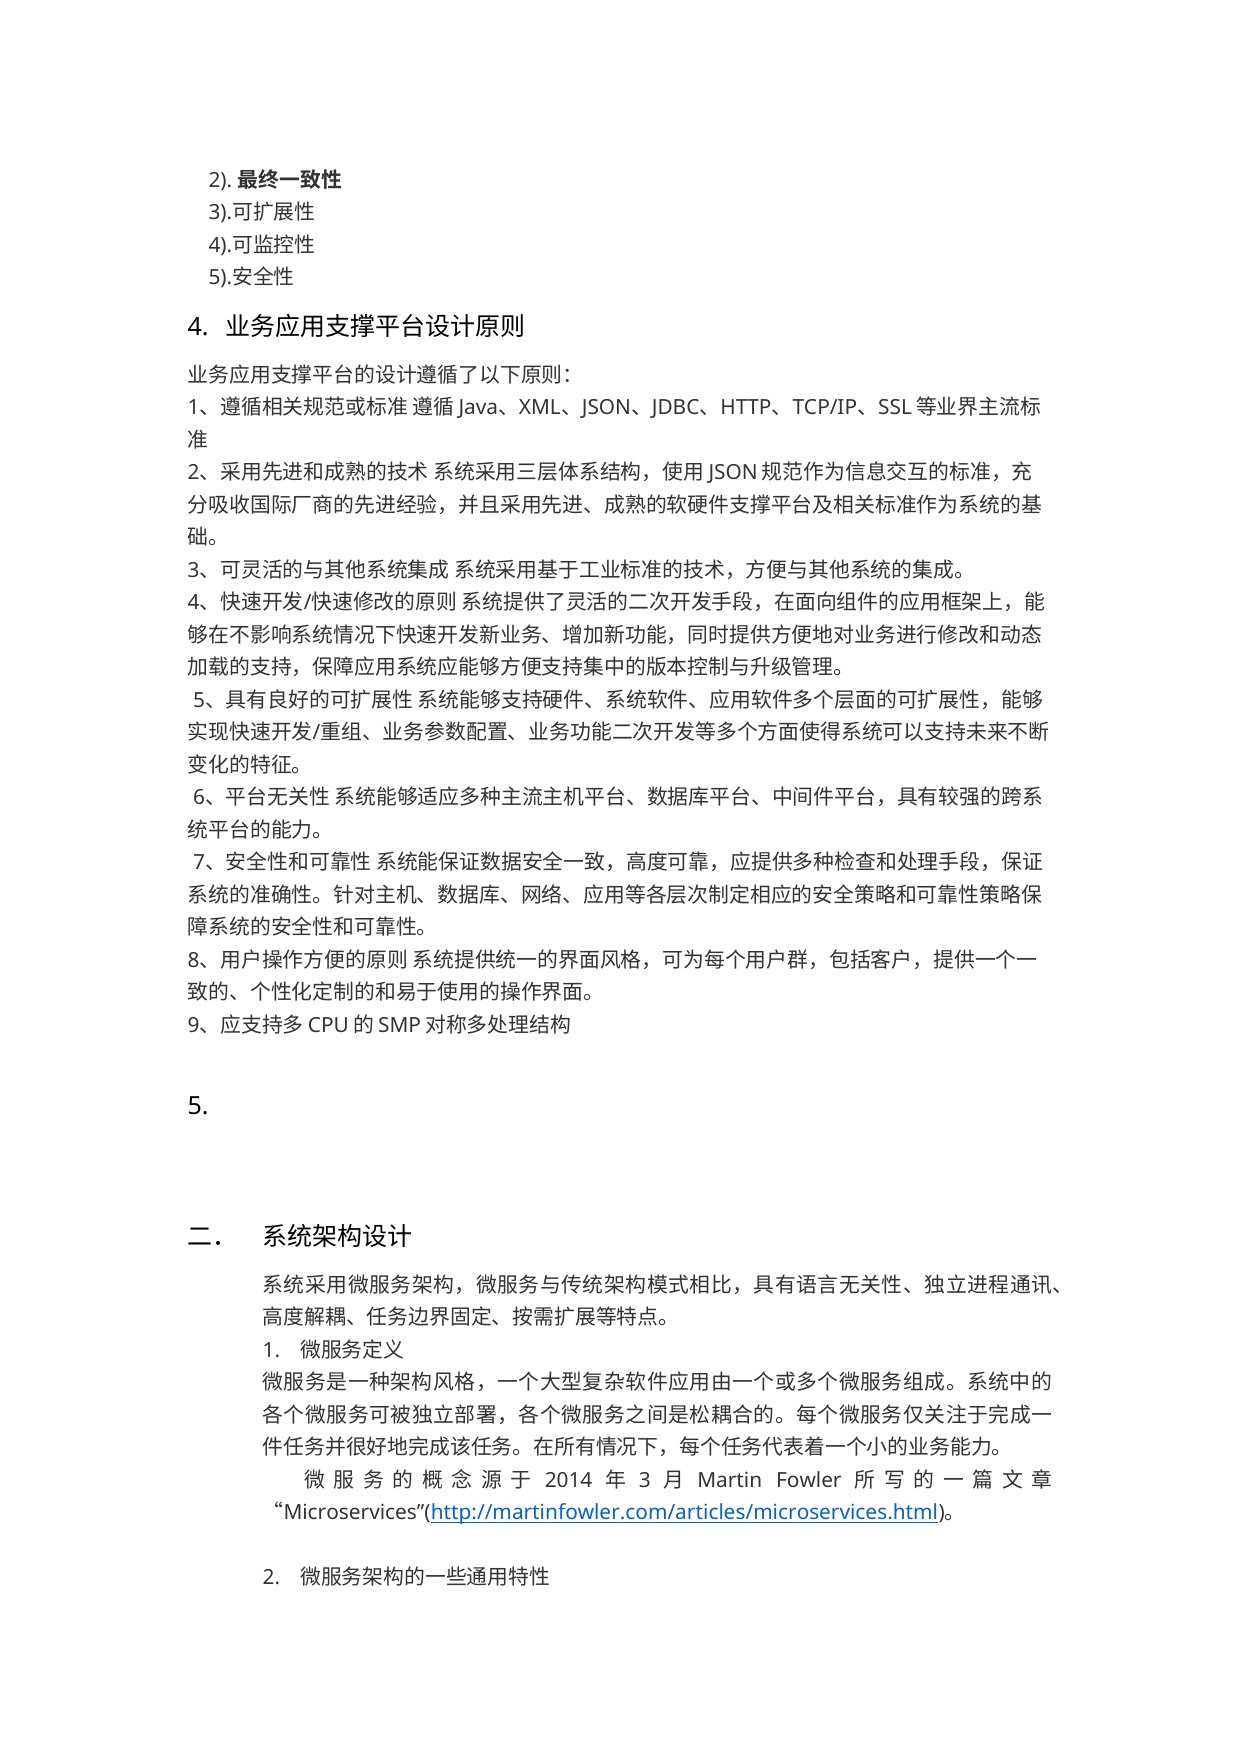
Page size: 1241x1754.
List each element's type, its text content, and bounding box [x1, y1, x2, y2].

text 3、可灵活的与其他系统集成 系统采用基于工业标准的技术，方便与其他系统的集成。 [187, 552, 1053, 584]
text 7、安全性和可靠性 系统能保证数据安全一致，高度可靠，应提供多种检查和处理手段，保证系统的准确性。针对主机、数据库、网络、应用等各层次制定相应的安全策略和可靠性策略保障系统的安全性和可靠性。 [187, 844, 1053, 942]
text 9、应支持多CPU的SMP对称多处理结构 [187, 1007, 1053, 1039]
text 4、快速开发/快速修改的原则 系统提供了灵活的二次开发手段，在面向组件的应用框架上，能够在不影响系统情况下快速开发新业务、增加新功能，同时提供方便地对业务进行修改和动态加载的支持，保障应用系统应能够方便支持集中的版本控制与升级管理。 [187, 584, 1053, 682]
list 微服务架构的一些通用特性 [262, 1559, 1053, 1592]
text 5).安全性 [208, 259, 1053, 292]
text 2、采用先进和成熟的技术 系统采用三层体系结构，使用JSON规范作为信息交互的标准，充分吸收国际厂商的先进经验，并且采用先进、成熟的软硬件支撑平台及相关标准作为系统的基础。 [187, 454, 1053, 552]
text 3).可扩展性 [208, 194, 1053, 227]
text 6、平台无关性 系统能够适应多种主流主机平台、数据库平台、中间件平台，具有较强的跨系统平台的能力。 [187, 779, 1053, 844]
list 系统架构设计 [187, 1202, 1053, 1267]
text 业务应用支撑平台的设计遵循了以下原则： [187, 357, 1053, 389]
text 8、用户操作方便的原则 系统提供统一的界面风格，可为每个用户群，包括客户，提供一个一致的、个性化定制的和易于使用的操作界面。 [187, 942, 1053, 1007]
list 微服务是一种架构风格，一个大型复杂软件应用由一个或多个微服务组成。系统中的各个微服务可被独立部署，各个微服务之间是松耦合的。每个微服务仅关注于完成一件任务并很好地完成该任务。在所有情况下，每个任务代表着一个小的业务能力。 [262, 1382, 1053, 1462]
list 系统采用微服务架构，微服务与传统架构模式相比，具有语言无关性、独立进程通讯、高度解耦、任务边界固定、按需扩展等特点。 [262, 1267, 1053, 1332]
text 5、具有良好的可扩展性 系统能够支持硬件、系统软件、应用软件多个层面的可扩展性，能够实现快速开发/重组、业务参数配置、业务功能二次开发等多个方面使得系统可以支持未来不断变化的特征。 [187, 682, 1053, 779]
list 微服务定义 [262, 1332, 1053, 1364]
text 2). 最终一致性 [208, 162, 1053, 194]
list 业务应用支撑平台设计原则 [187, 292, 1053, 357]
list 微服务的概念源于2014年3月Martin Fowler所写的一篇文章“Microservices”(http://martinfowler.com/articles/microservices.html)。 [262, 1462, 1053, 1527]
text 1、遵循相关规范或标准 遵循Java、XML、JSON、JDBC、HTTP、TCP/IP、SSL等业界主流标准 [187, 389, 1053, 454]
text 4).可监控性 [208, 227, 1053, 259]
